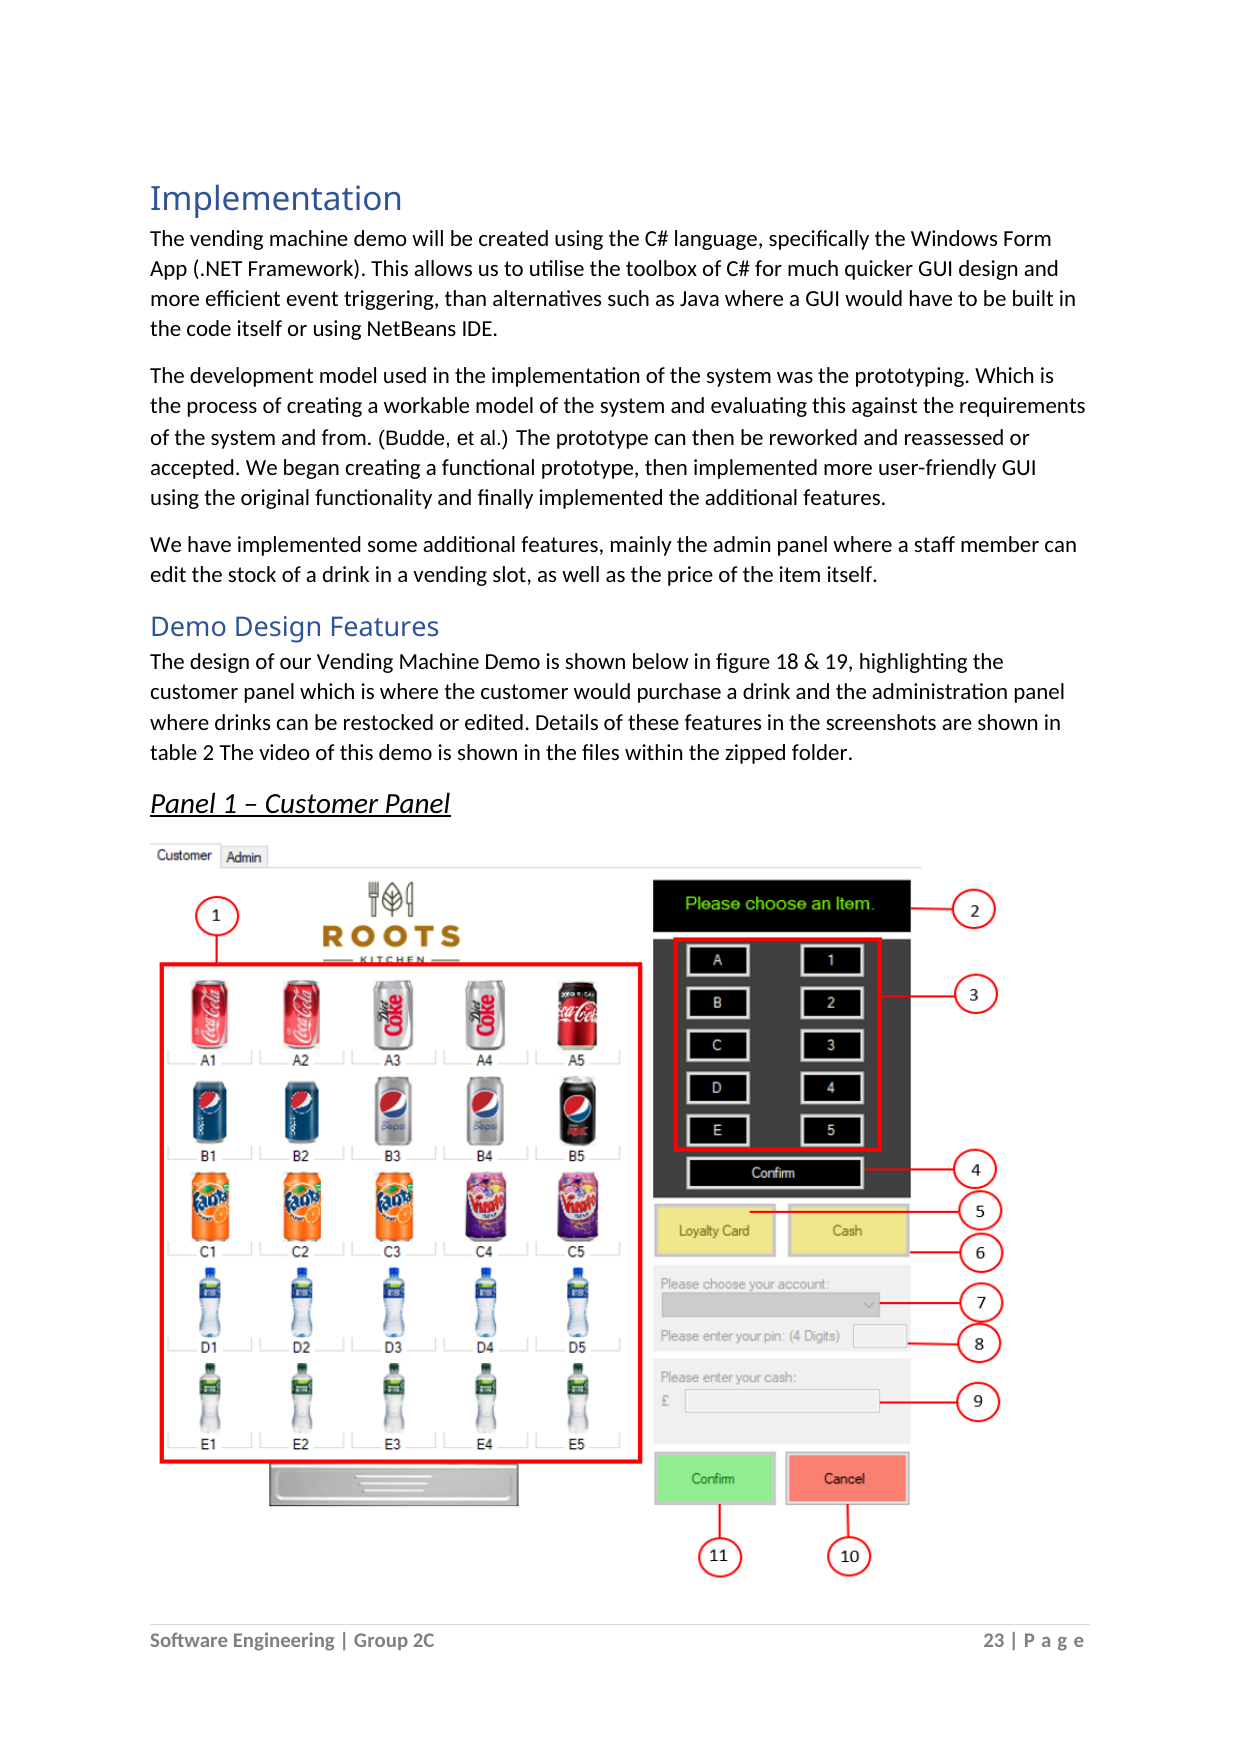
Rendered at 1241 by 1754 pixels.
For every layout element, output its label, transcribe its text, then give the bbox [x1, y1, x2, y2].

subtitle Demo Design Features [150, 607, 1090, 644]
text The vending machine demo will be created using the C# language, specifically the Windows Form App (.NET Framework). This allows us to utilise the toolbox of C# for much quicker GUI design and more efficient event triggering, than alternatives such as Java where a GUI would have to be built in the code itself or using NetBeans IDE. [150, 224, 1090, 343]
text We have implemented some additional features, mainly the admin panel where a staff member can edit the stock of a drink in a vending slot, as well as the price of the item itself. [150, 530, 1090, 589]
text Panel 1 – Customer Panel [150, 785, 1090, 820]
text The design of our Vending Machine Demo is shown below in figure 18 & 19, highlighting the customer panel which is where the customer would purchase a drink and the administration panel where drinks can be restocked or edited. Details of these features in the screenshots are shown in table 2 The video of this demo is shown in the files within the zipped folder. [150, 647, 1090, 766]
subtitle Implementation [150, 175, 1090, 220]
text The development model used in the implementation of the system was the prototyping. Which is the process of creating a workable model of the system and evaluating this against the requirements of the system and from. (Budde, et al.) The prototype can then be reworked and reassessed or accepted. We began creating a functional prototype, then implemented more user-friendly GUI using the original functionality and finally implemented the additional features. [150, 361, 1090, 512]
picture [150, 840, 1011, 1589]
